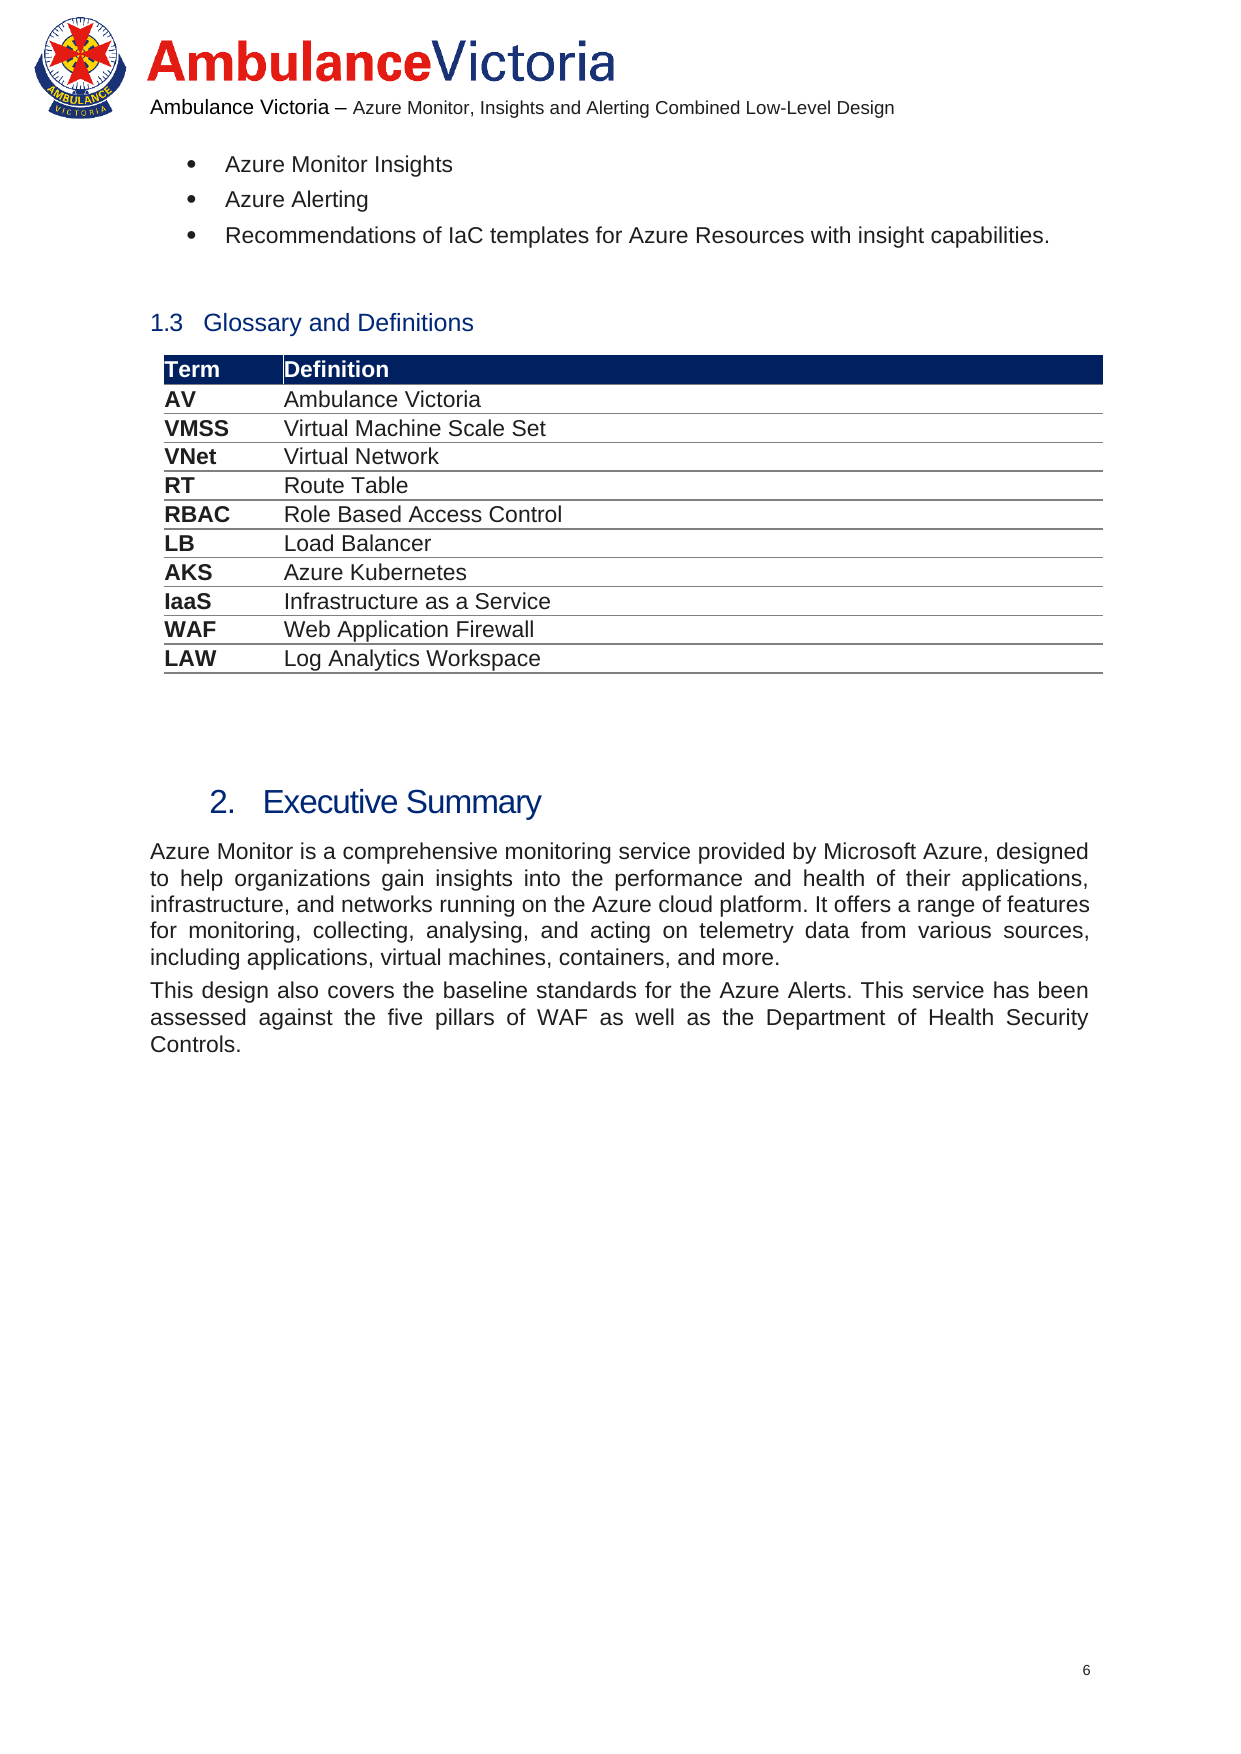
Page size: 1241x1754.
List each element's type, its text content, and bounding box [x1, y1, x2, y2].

table_cell Ambulance Victoria [284, 385, 1103, 412]
table_header Definition [284, 355, 1103, 384]
table_cell Load Balancer [284, 530, 1103, 557]
text This design also covers the baseline standards for the Azure Alerts. This service has been assessed against the five pillars of WAF as well as the Department of Health Security Controls. [150, 976, 1090, 1057]
table_cell Web Application Firewall [284, 616, 1103, 643]
table_cell AV [164, 385, 283, 412]
table_cell LAW [164, 645, 283, 672]
table_cell Log Analytics Workspace [284, 645, 1103, 672]
table_cell AKS [164, 558, 283, 586]
table_cell Route Table [284, 472, 1103, 499]
subtitle Glossary and Definitions [150, 308, 1090, 337]
list Azure Monitor Insights [187, 150, 1090, 177]
table_cell Infrastructure as a Service [284, 587, 1103, 614]
list Recommendations of IaC templates for Azure Resources with insight capabilities. [187, 221, 1090, 248]
table_cell RBAC [164, 501, 283, 528]
table_header Term [164, 355, 283, 384]
text Azure Monitor is a comprehensive monitoring service provided by Microsoft Azure, designed to help organizations gain insights into the performance and health of their applications, infrastructure, and networks running on the Azure cloud platform. It offers a range of features for monitoring, collecting, analysing, and acting on telemetry data from various sources, including applications, virtual machines, containers, and more. [150, 838, 1090, 970]
table_cell Role Based Access Control [284, 501, 1103, 528]
table_cell VMSS [164, 414, 283, 441]
table_cell WAF [164, 616, 283, 643]
table_cell Azure Kubernetes [284, 558, 1103, 586]
table_cell Virtual Machine Scale Set [284, 414, 1103, 441]
table_cell IaaS [164, 587, 283, 614]
subtitle Executive Summary [209, 782, 1090, 821]
table_cell VNet [164, 443, 283, 470]
table_cell Virtual Network [284, 443, 1103, 470]
table_cell LB [164, 530, 283, 557]
picture [0, 0, 652, 147]
list Azure Alerting [187, 185, 1090, 212]
table_cell RT [164, 472, 283, 499]
